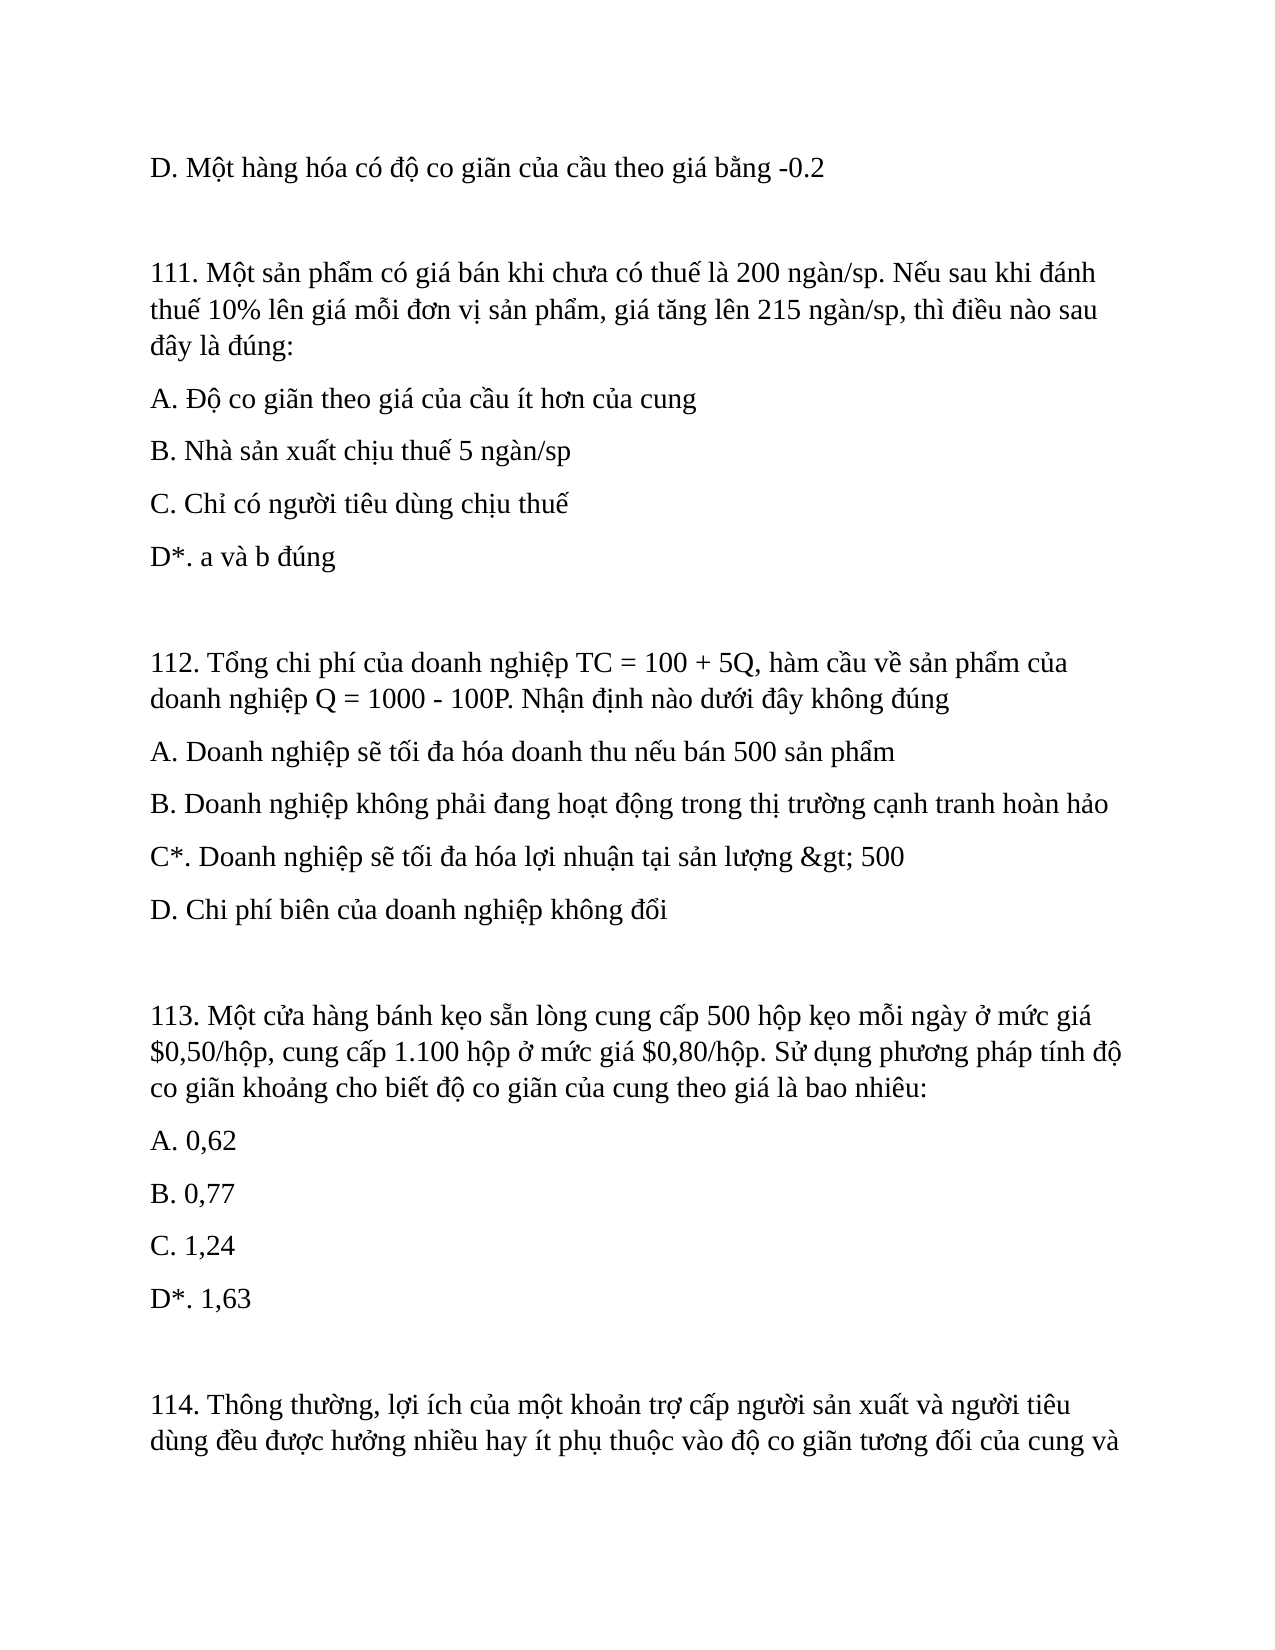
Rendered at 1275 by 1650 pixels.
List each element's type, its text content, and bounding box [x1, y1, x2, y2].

text D*. 1,63 [150, 1281, 1125, 1315]
text B. Nhà sản xuất chịu thuế 5 ngàn/sp [150, 433, 1125, 467]
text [150, 1387, 1125, 1457]
text A. 0,62 [150, 1123, 1125, 1156]
text D. Một hàng hóa có độ co giãn của cầu theo giá bằng -0.2 [150, 150, 1125, 183]
text B. Doanh nghiệp không phải đang hoạt động trong thị trường cạnh tranh hoàn hảo [150, 787, 1125, 820]
text 111. Một sản phẩm có giá bán khi chưa có thuế là 200 ngàn/sp. Nếu sau khi đánh thuế 10% lên giá mỗi đơn vị sản phẩm, giá tăng lên 215 ngàn/sp, thì điều nào sau đây là đúng: [150, 256, 1125, 361]
text C. Chỉ có người tiêu dùng chịu thuế [150, 486, 1125, 520]
text C. 1,24 [150, 1228, 1125, 1262]
text D. Chi phí biên của doanh nghiệp không đổi [150, 892, 1125, 926]
text B. 0,77 [150, 1176, 1125, 1209]
text 112. Tổng chi phí của doanh nghiệp TC = 100 + 5Q, hàm cầu về sản phẩm của doanh nghiệp Q = 1000 - 100P. Nhận định nào dưới đây không đúng [150, 645, 1125, 714]
text 113. Một cửa hàng bánh kẹo sẵn lòng cung cấp 500 hộp kẹo mỗi ngày ở mức giá $0,50/hộp, cung cấp 1.100 hộp ở mức giá $0,80/hộp. Sử dụng phương pháp tính độ co giãn khoảng cho biết độ co giãn của cung theo giá là bao nhiêu: [150, 998, 1125, 1104]
text A. Doanh nghiệp sẽ tối đa hóa doanh thu nếu bán 500 sản phẩm [150, 734, 1125, 767]
text C*. Doanh nghiệp sẽ tối đa hóa lợi nhuận tại sản lượng &gt; 500 [150, 839, 1125, 873]
text D*. a và b đúng [150, 539, 1125, 573]
text A. Độ co giãn theo giá của cầu ít hơn của cung [150, 381, 1125, 414]
